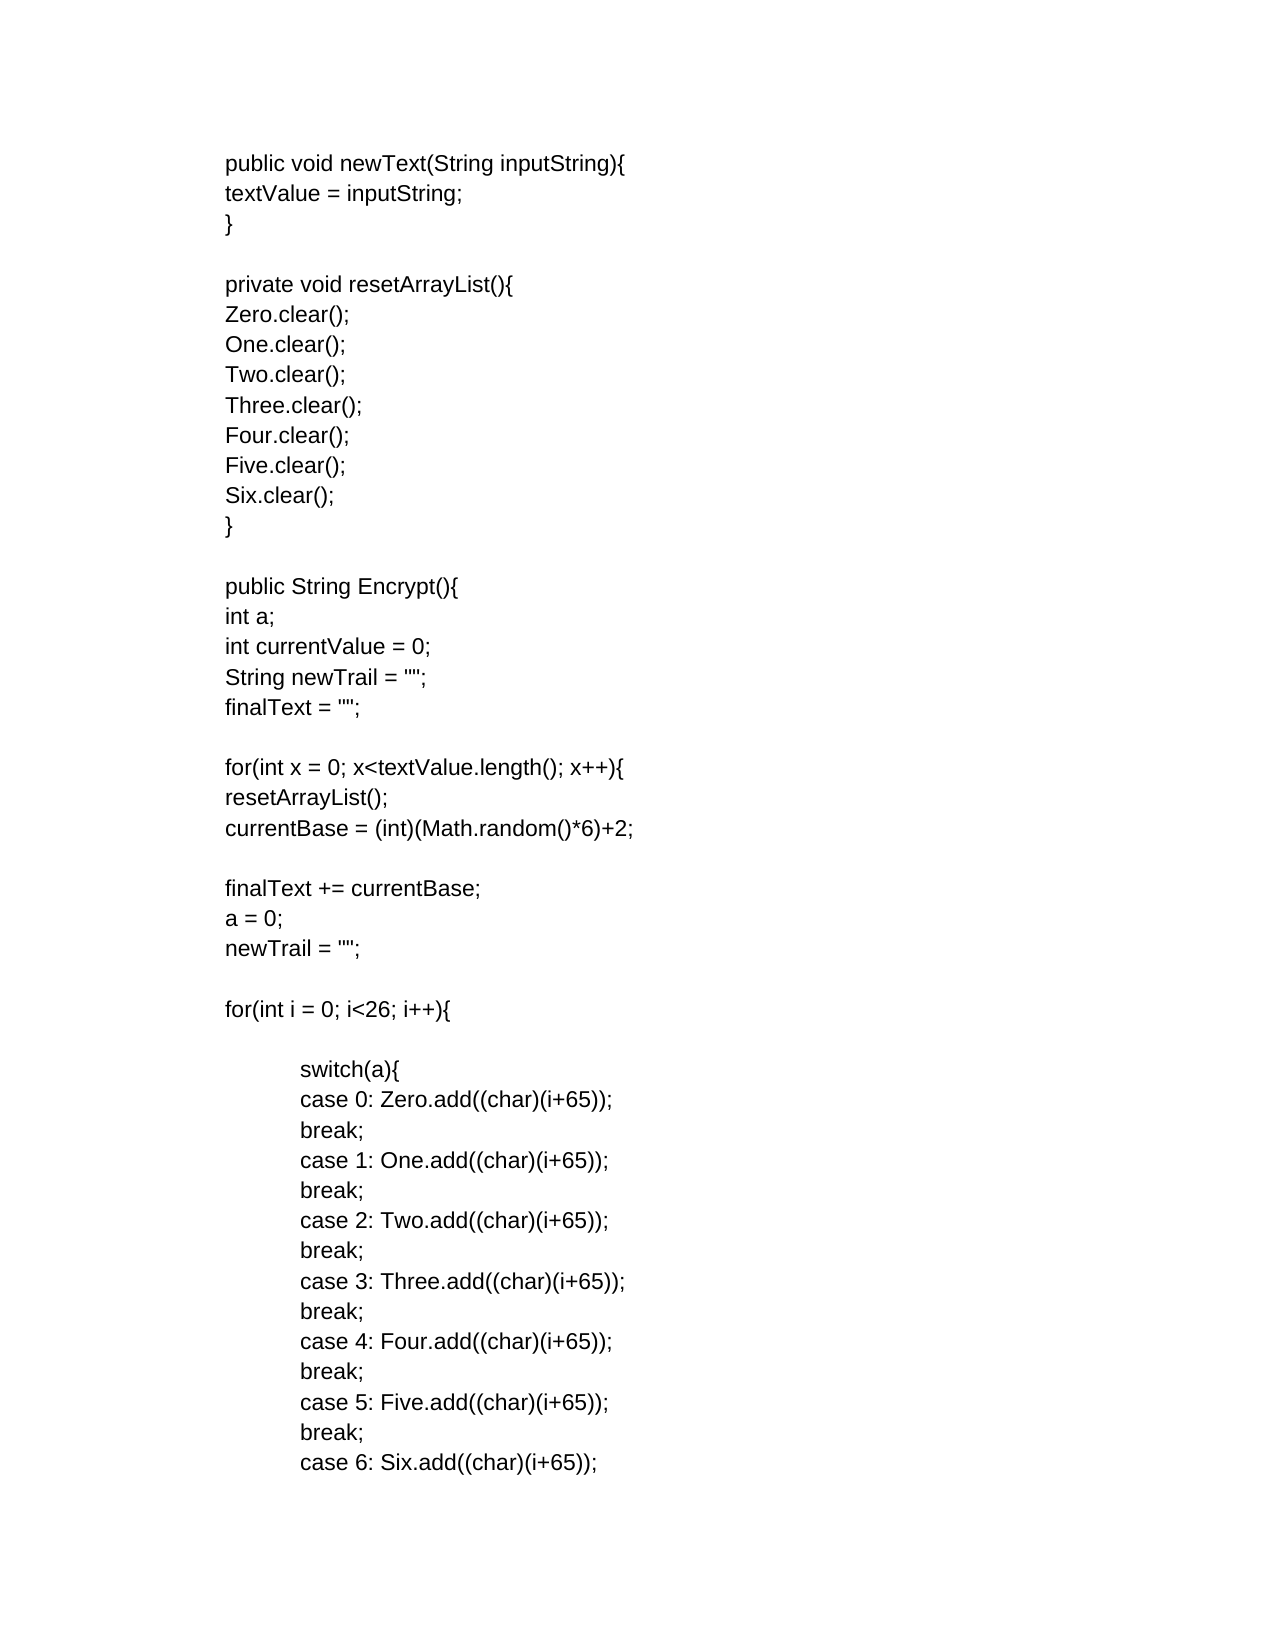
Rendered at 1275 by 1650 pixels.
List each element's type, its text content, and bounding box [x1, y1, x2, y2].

text case 4: Four.add((char)(i+65)); [150, 1328, 1125, 1354]
text public String Encrypt(){ [150, 573, 1125, 599]
text int currentValue = 0; [150, 633, 1125, 660]
text break; [150, 1419, 1125, 1445]
text newTrail = ""; [150, 935, 1125, 962]
text One.clear(); [150, 331, 1125, 358]
text case 6: Six.add((char)(i+65)); [150, 1449, 1125, 1475]
text case 3: Three.add((char)(i+65)); [150, 1268, 1125, 1294]
text private void resetArrayList(){ [150, 271, 1125, 297]
text for(int i = 0; i<26; i++){ [150, 996, 1125, 1022]
text finalText = ""; [150, 694, 1125, 720]
text case 2: Two.add((char)(i+65)); [150, 1207, 1125, 1234]
text int a; [150, 603, 1125, 629]
text Four.clear(); [150, 422, 1125, 448]
text case 5: Five.add((char)(i+65)); [150, 1388, 1125, 1415]
text switch(a){ [150, 1056, 1125, 1083]
text break; [150, 1358, 1125, 1385]
text } [150, 512, 1125, 539]
text break; [150, 1237, 1125, 1264]
text a = 0; [150, 905, 1125, 932]
text finalText += currentBase; [150, 875, 1125, 901]
text textValue = inputString; [150, 180, 1125, 207]
text for(int x = 0; x<textValue.length(); x++){ [150, 754, 1125, 781]
text break; [150, 1298, 1125, 1324]
text Six.clear(); [150, 482, 1125, 509]
text currentBase = (int)(Math.random()*6)+2; [150, 814, 1125, 841]
text public void newText(String inputString){ [150, 150, 1125, 176]
text } [150, 210, 1125, 237]
text String newTrail = ""; [150, 663, 1125, 690]
text break; [150, 1117, 1125, 1143]
text Five.clear(); [150, 452, 1125, 478]
text break; [150, 1177, 1125, 1203]
text resetArrayList(); [150, 784, 1125, 811]
text Two.clear(); [150, 361, 1125, 388]
text Zero.clear(); [150, 301, 1125, 327]
text case 0: Zero.add((char)(i+65)); [150, 1086, 1125, 1113]
text case 1: One.add((char)(i+65)); [150, 1147, 1125, 1173]
text Three.clear(); [150, 392, 1125, 418]
